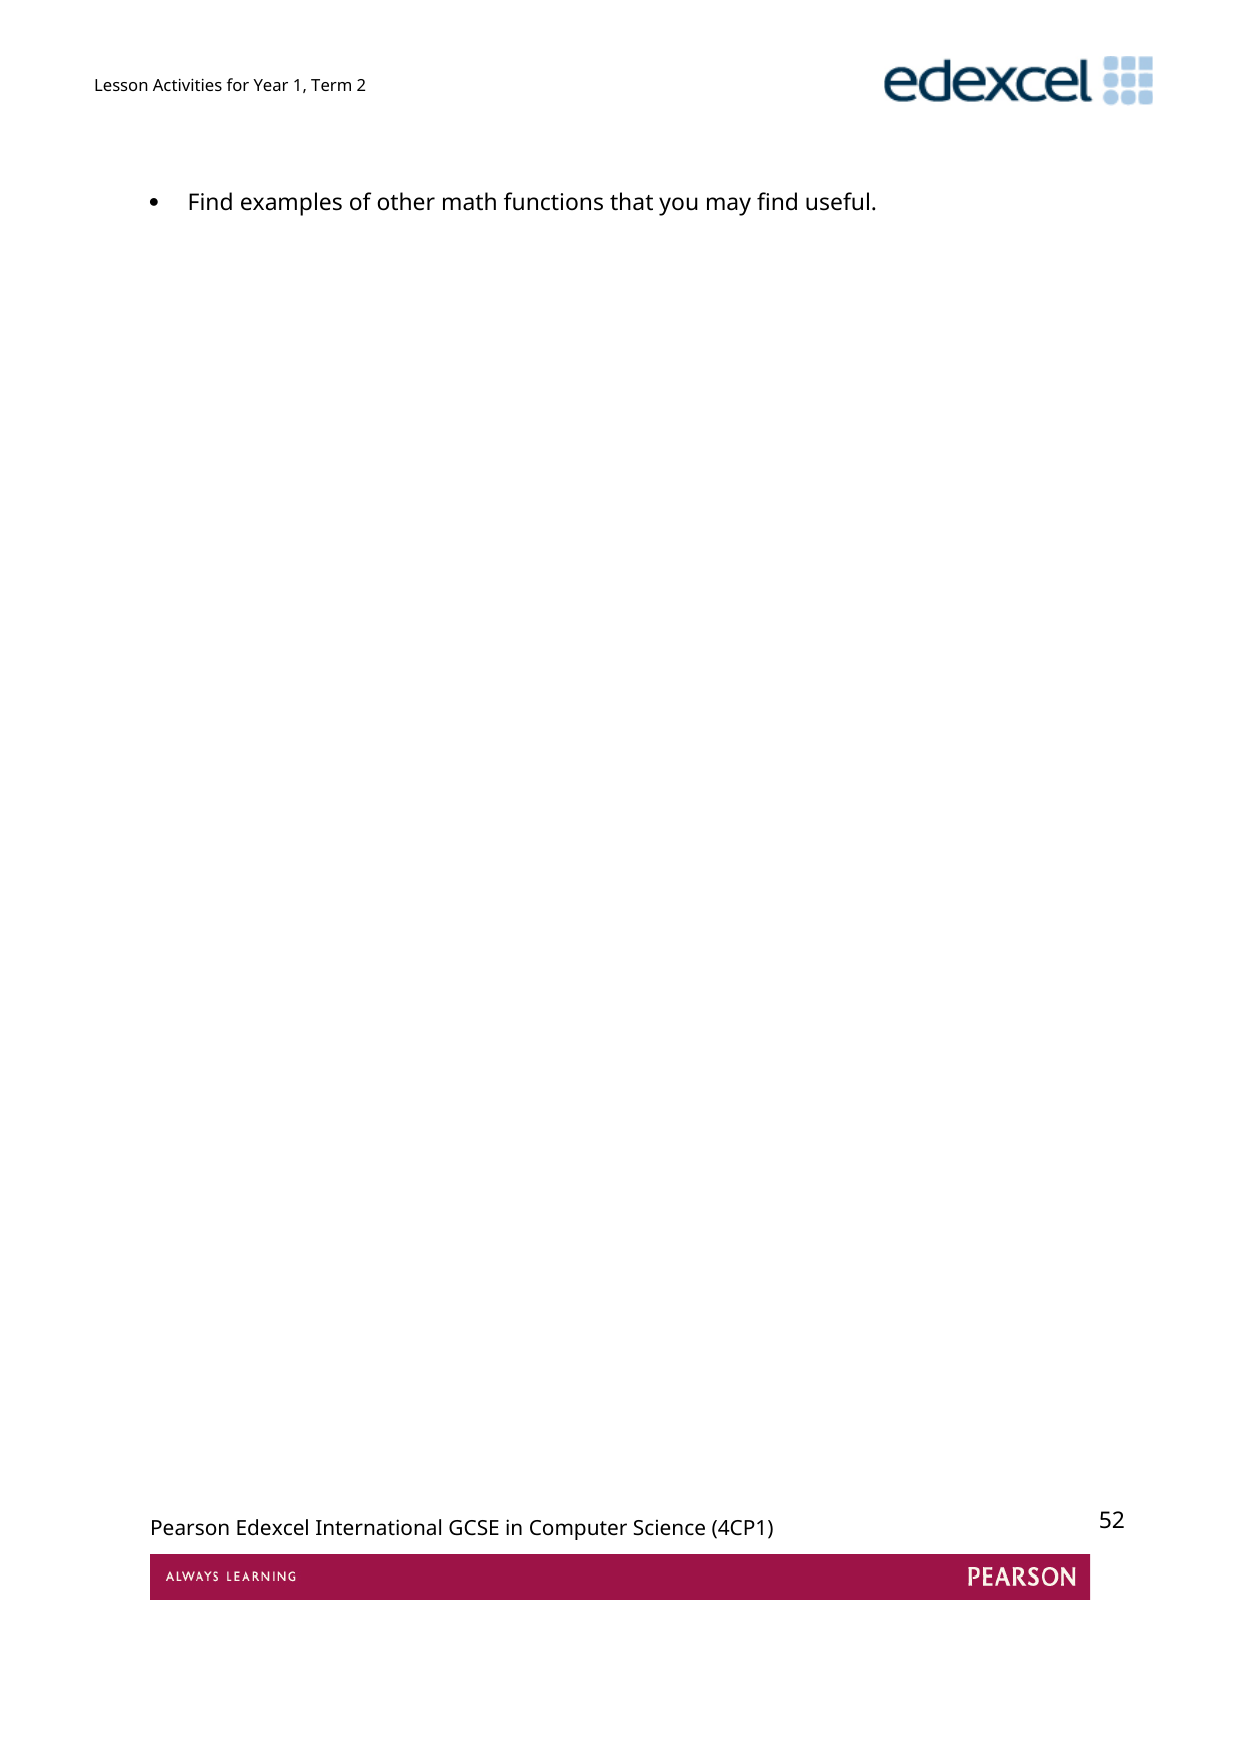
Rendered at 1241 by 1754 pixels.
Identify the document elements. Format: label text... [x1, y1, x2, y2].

text Find examples of other math functions that you may find useful. [150, 186, 1090, 217]
picture [150, 1554, 1091, 1600]
picture [884, 56, 1153, 106]
